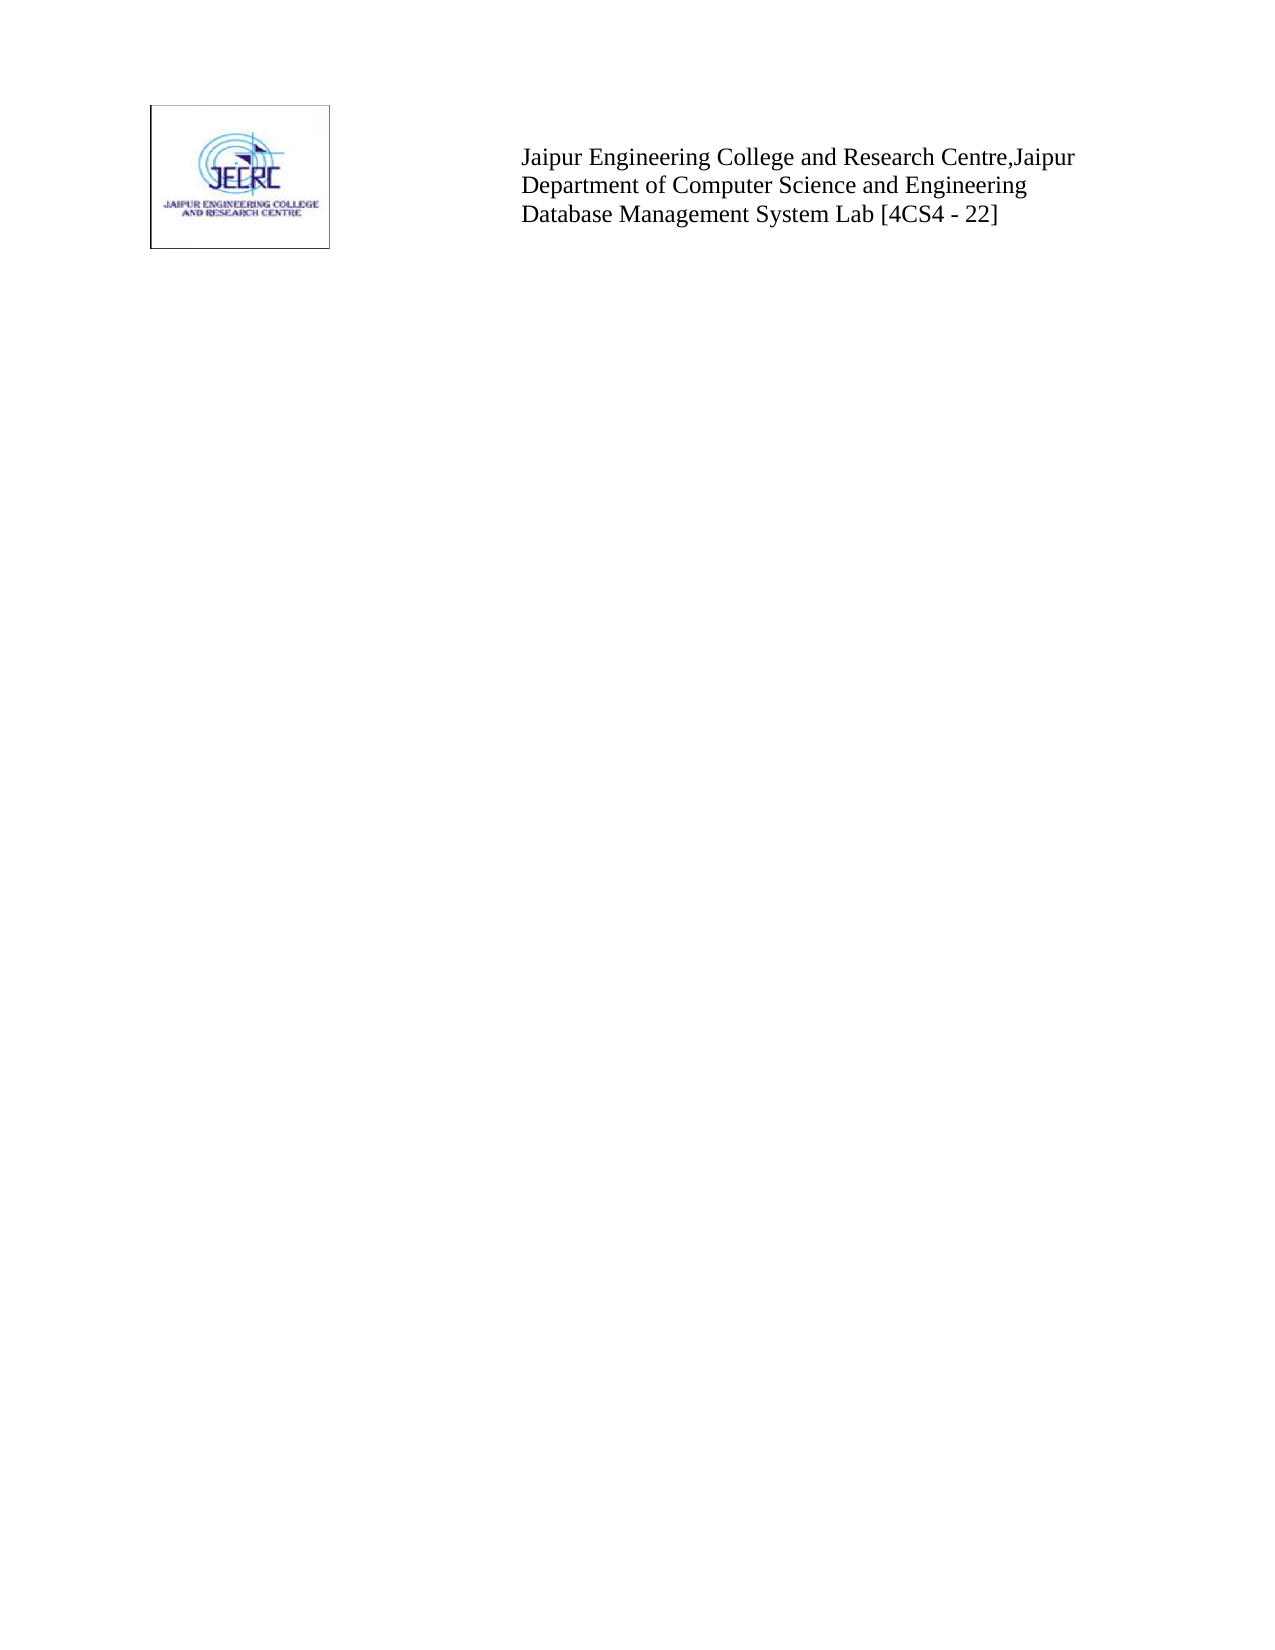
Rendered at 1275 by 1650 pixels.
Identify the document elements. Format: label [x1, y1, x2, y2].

picture [150, 105, 330, 249]
